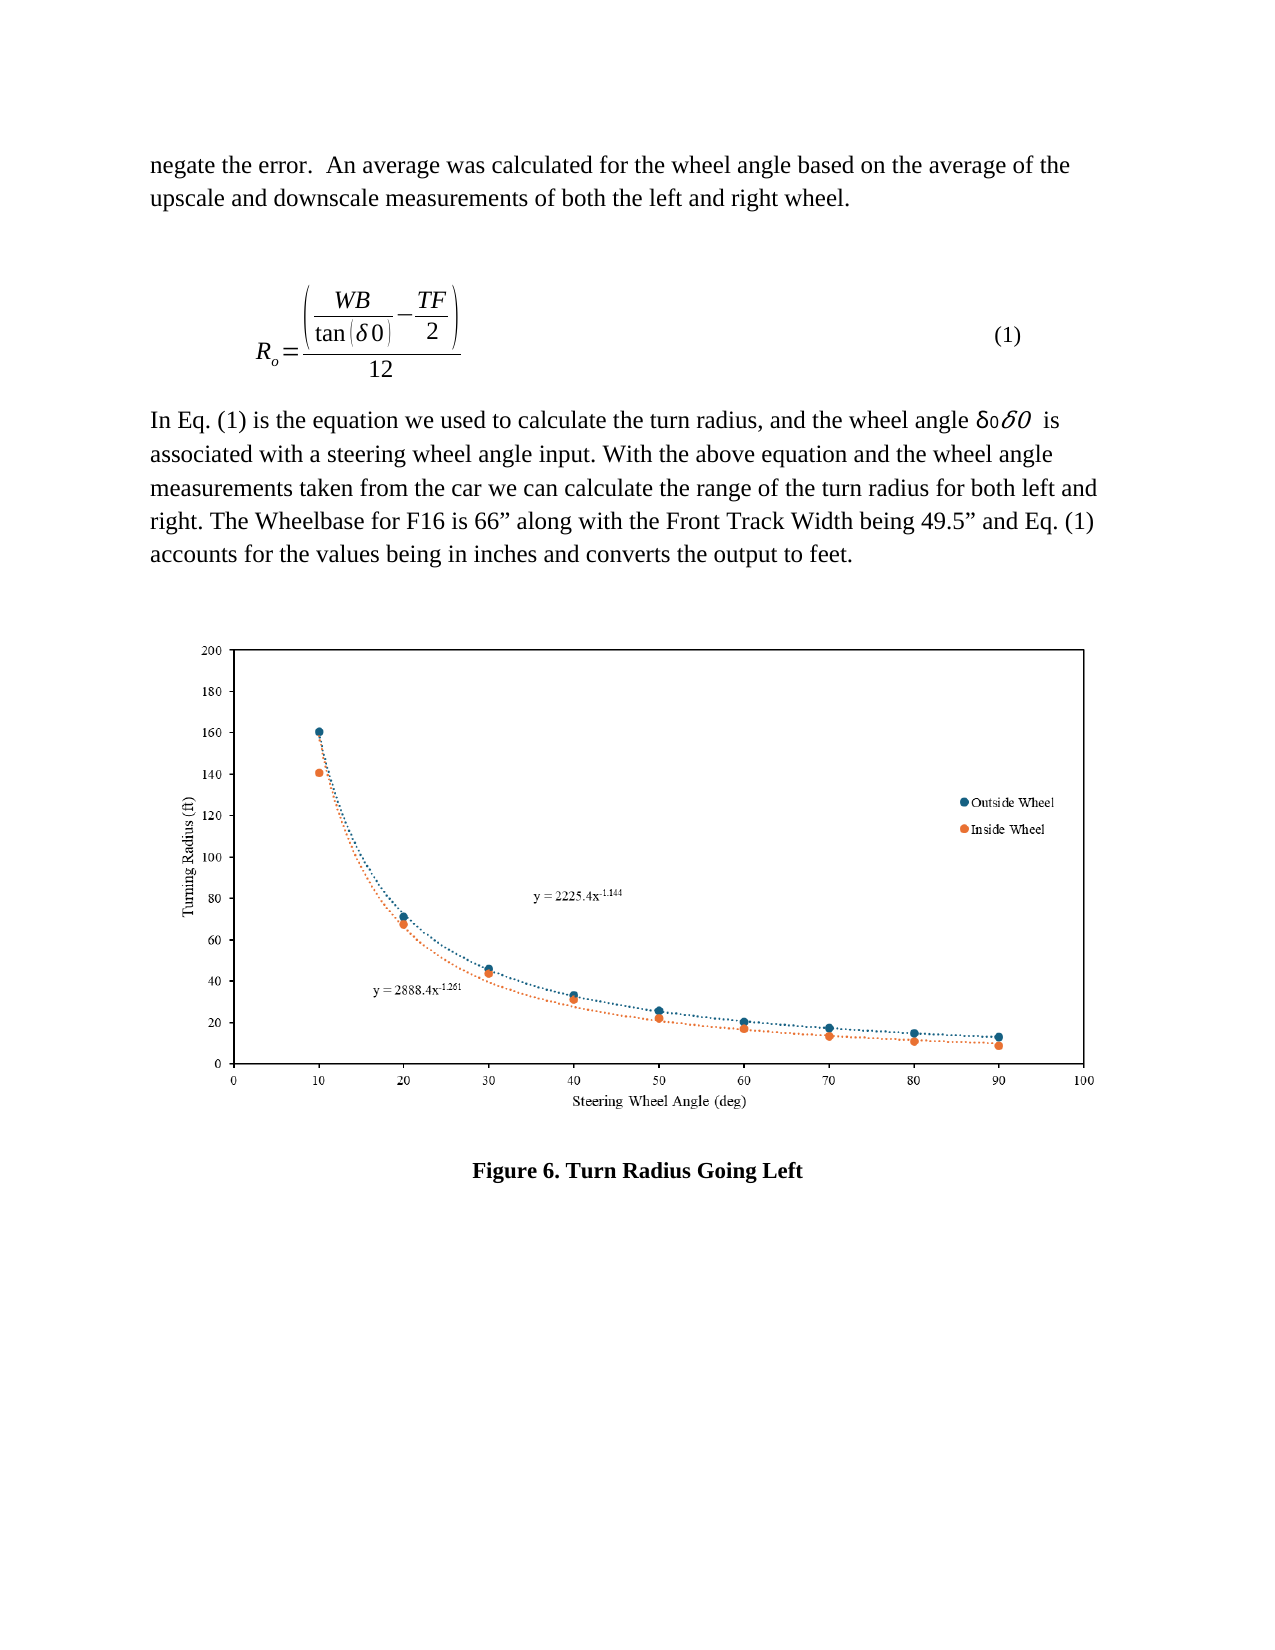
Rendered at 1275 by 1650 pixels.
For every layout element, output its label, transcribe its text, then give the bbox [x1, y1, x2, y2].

text Figure 6. Turn Radius Going Left [150, 1157, 1125, 1183]
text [150, 150, 1125, 212]
text In Eq. (1) is the equation we used to calculate the turn radius, and the wheel angle δ0𝛿0 is associated with a steering wheel angle input. With the above equation and the wheel angle measurements taken from the car we can calculate the range of the turn radius for both left and right. The Wheelbase for F16 is 66” along with the Front Track Width being 49.5” and Eq. (1) accounts for the values being in inches and converts the output to feet. [150, 404, 1125, 568]
picture [150, 589, 1125, 1135]
text (1) [150, 283, 1125, 383]
